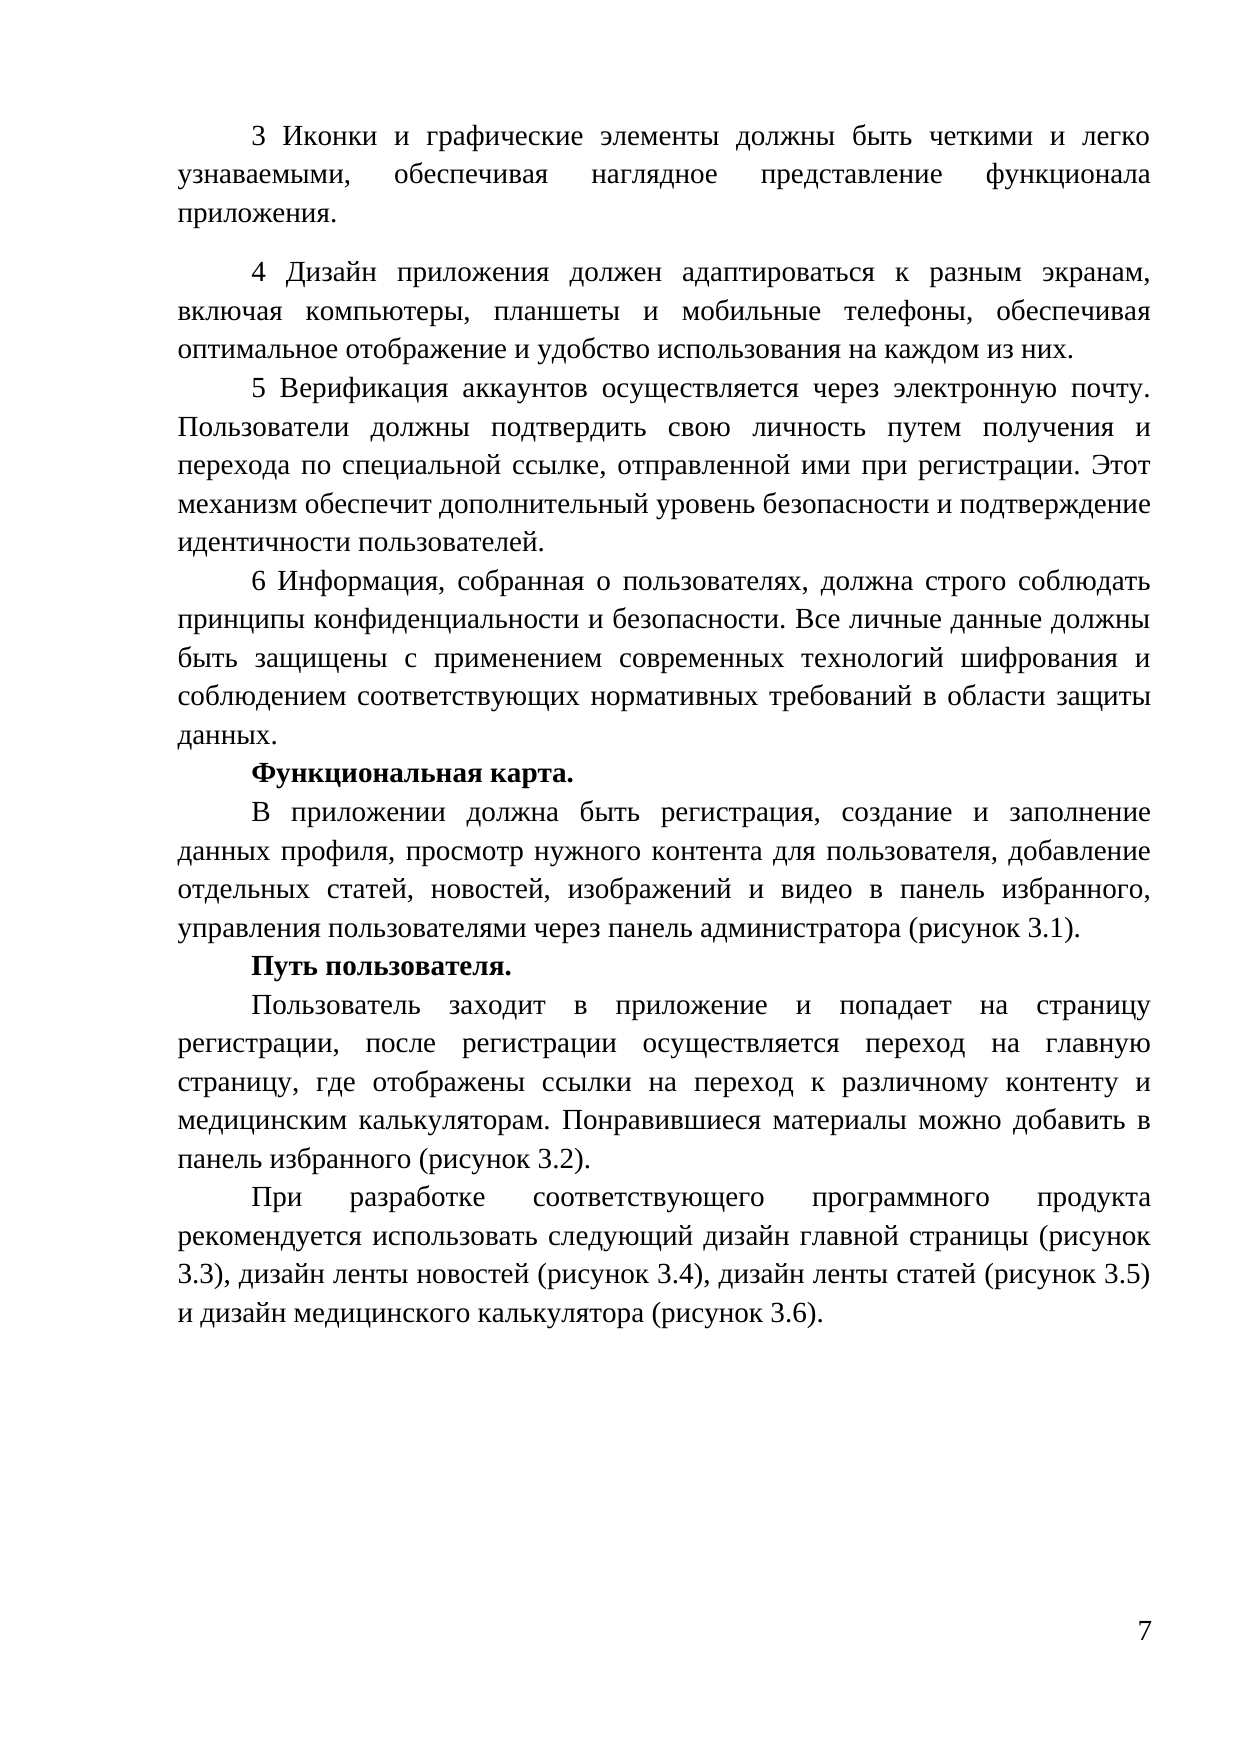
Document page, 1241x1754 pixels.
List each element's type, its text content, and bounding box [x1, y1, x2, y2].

text Функциональная карта. [177, 756, 1152, 789]
list При разработке соответствующего программного продукта рекомендуется использовать следующий дизайн главной страницы (рисунок 3.3), дизайн ленты новостей (рисунок 3.4), дизайн ленты статей (рисунок 3.5) и дизайн медицинского калькулятора (рисунок 3.6). [177, 1179, 1152, 1329]
text Путь пользователя. [177, 948, 1152, 982]
list Пользователь заходит в приложение и попадает на страницу регистрации, после регистрации осуществляется переход на главную страницу, где отображены ссылки на переход к различному контенту и медицинским калькуляторам. Понравившиеся материалы можно добавить в панель избранного (рисунок 3.2). [177, 987, 1152, 1174]
text 3 Иконки и графические элементы должны быть четкими и легко узнаваемыми, обеспечивая наглядное представление функционала приложения. [177, 118, 1152, 229]
text 4 Дизайн приложения должен адаптироваться к разным экранам, включая компьютеры, планшеты и мобильные телефоны, обеспечивая оптимальное отображение и удобство использования на каждом из них. [177, 254, 1152, 365]
list В приложении должна быть регистрация, создание и заполнение данных профиля, просмотр нужного контента для пользователя, добавление отдельных статей, новостей, изображений и видео в панель избранного, управления пользователями через панель администратора (рисунок 3.1). [177, 794, 1152, 943]
text 5 Верификация аккаунтов осуществляется через электронную почту. Пользователи должны подтвердить свою личность путем получения и перехода по специальной ссылке, отправленной ими при регистрации. Этот механизм обеспечит дополнительный уровень безопасности и подтверждение идентичности пользователей. [177, 370, 1152, 558]
text 6 Информация, собранная о пользователях, должна строго соблюдать принципы конфиденциальности и безопасности. Все личные данные должны быть защищены с применением современных технологий шифрования и соблюдением соответствующих нормативных требований в области защиты данных. [177, 563, 1152, 751]
